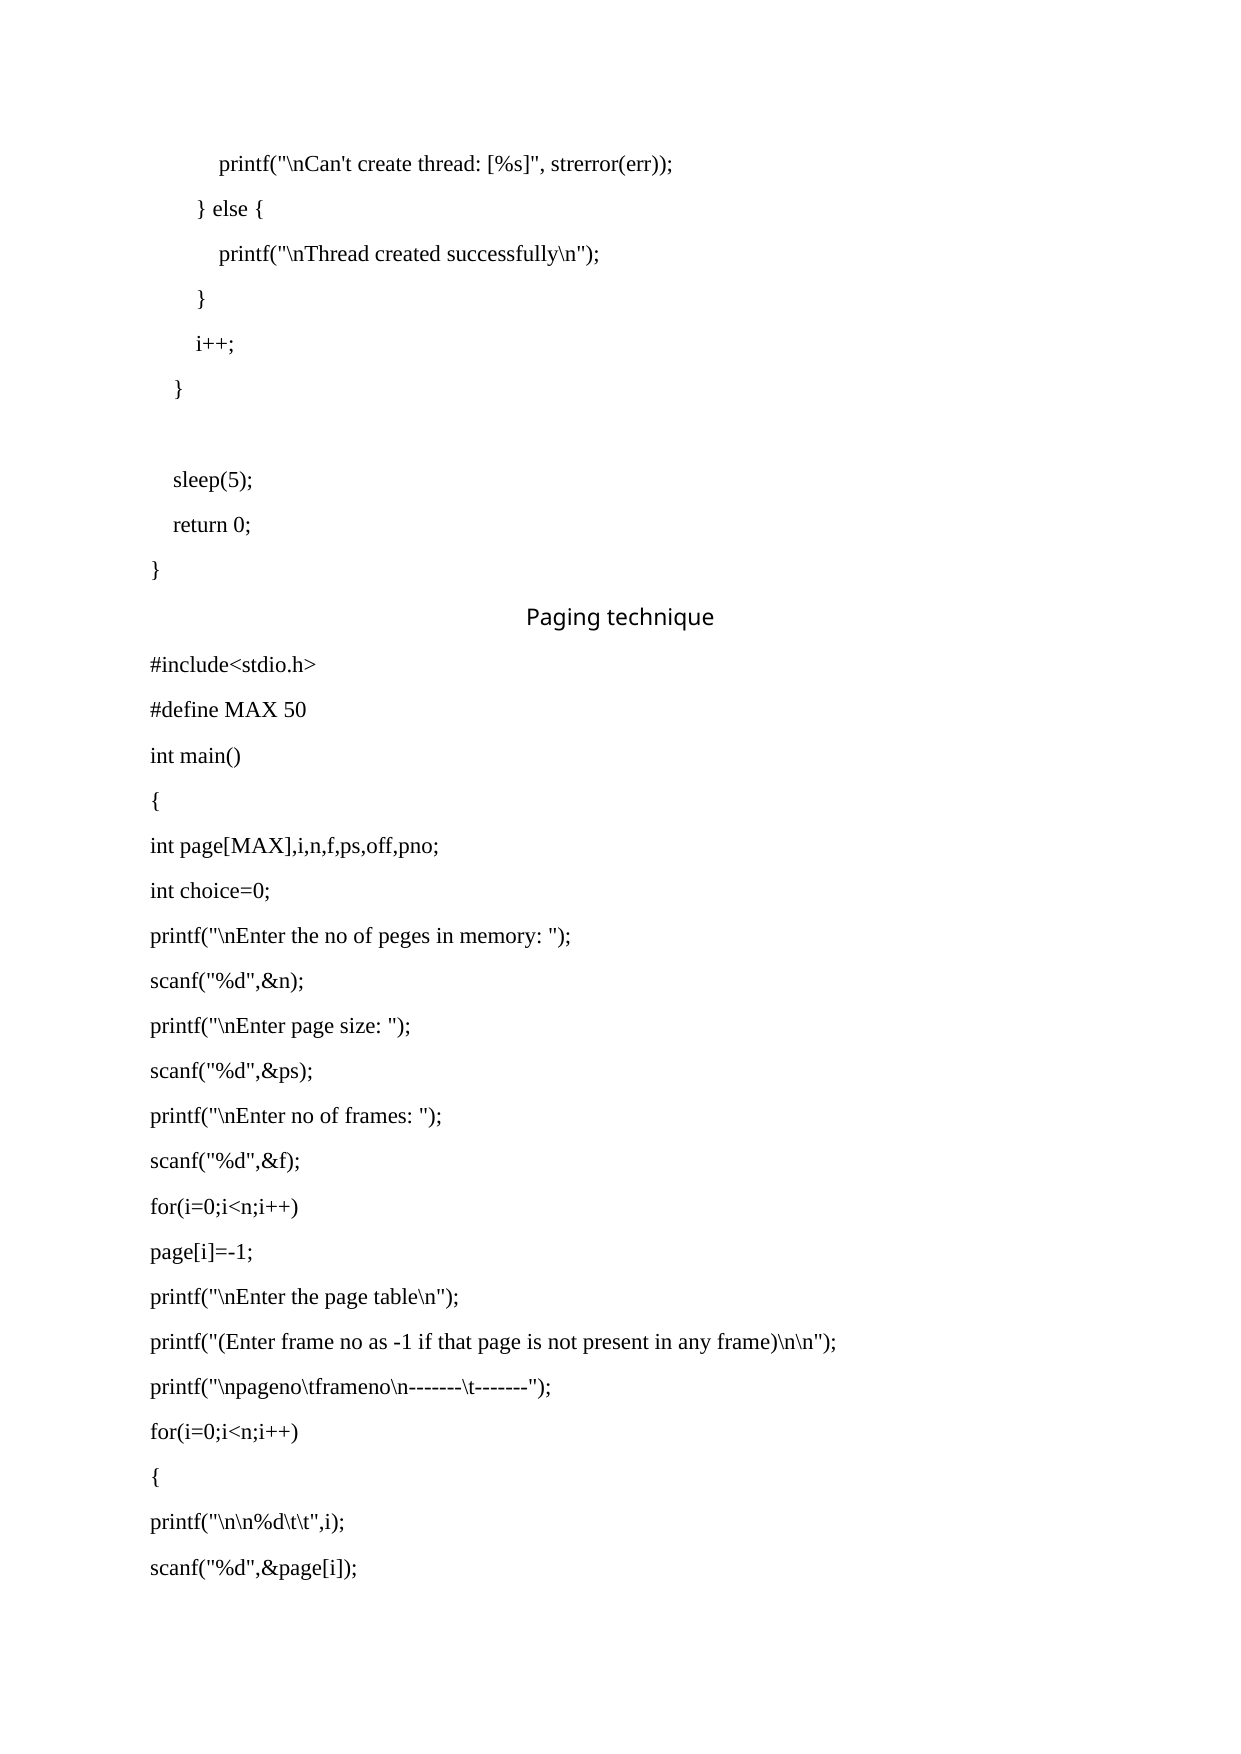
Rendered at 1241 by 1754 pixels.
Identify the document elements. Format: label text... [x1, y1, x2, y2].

text #include<stdio.h> [150, 651, 1090, 678]
text for(i=0;i<n;i++) [150, 1193, 1090, 1219]
text { [150, 787, 1090, 813]
text scanf("%d",&ps); [150, 1057, 1090, 1084]
text int choice=0; [150, 877, 1090, 903]
text page[i]=-1; [150, 1238, 1090, 1264]
text Paging technique [150, 601, 1090, 632]
text } [150, 285, 1090, 312]
text #define MAX 50 [150, 697, 1090, 723]
text } [150, 556, 1090, 582]
text printf("\nEnter the page table\n"); [150, 1283, 1090, 1309]
text printf("\nCan't create thread: [%s]", strerror(err)); [150, 150, 1090, 176]
text scanf("%d",&n); [150, 967, 1090, 993]
text printf("\npageno\tframeno\n-------\t-------"); [150, 1373, 1090, 1399]
text printf("\nEnter page size: "); [150, 1012, 1090, 1039]
text int page[MAX],i,n,f,ps,off,pno; [150, 832, 1090, 858]
text { [150, 1463, 1090, 1490]
text i++; [150, 330, 1090, 357]
text printf("\n\n%d\t\t",i); [150, 1508, 1090, 1535]
text scanf("%d",&page[i]); [150, 1553, 1090, 1580]
text return 0; [150, 511, 1090, 537]
text printf("\nEnter no of frames: "); [150, 1102, 1090, 1129]
text printf("(Enter frame no as -1 if that page is not present in any frame)\n\n"); [150, 1328, 1090, 1354]
text } [150, 376, 1090, 402]
text } else { [150, 195, 1090, 221]
text printf("\nThread created successfully\n"); [150, 240, 1090, 267]
text scanf("%d",&f); [150, 1148, 1090, 1174]
text int main() [150, 742, 1090, 768]
text for(i=0;i<n;i++) [150, 1418, 1090, 1444]
text printf("\nEnter the no of peges in memory: "); [150, 922, 1090, 948]
text sleep(5); [150, 466, 1090, 492]
